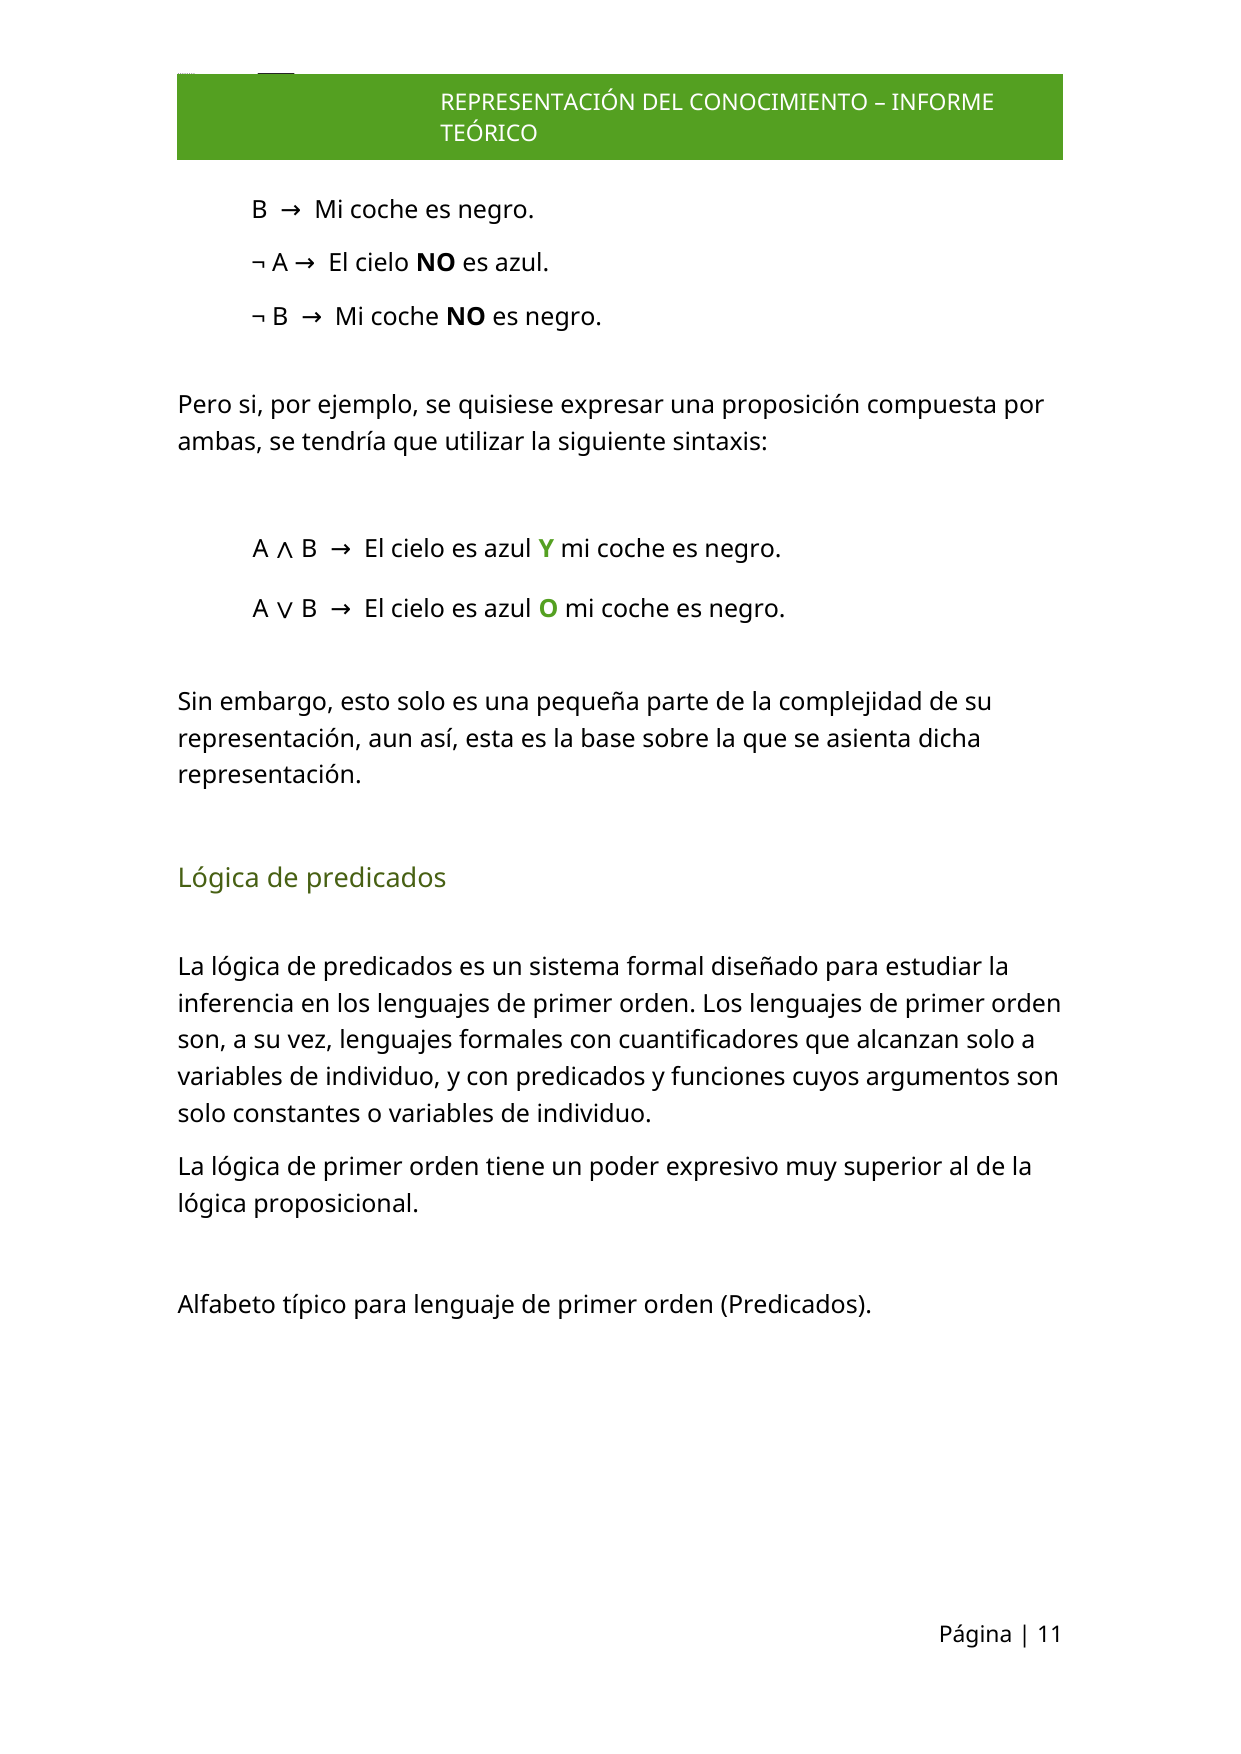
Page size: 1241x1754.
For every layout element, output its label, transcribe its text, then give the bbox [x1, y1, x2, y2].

text Pero si, por ejemplo, se quisiese expresar una proposición compuesta por ambas, se tendría que utilizar la siguiente sintaxis: [177, 387, 1063, 458]
subtitle Lógica de predicados [177, 858, 1063, 895]
text ¬ A → El cielo NO es azul. [177, 245, 1063, 279]
text La lógica de primer orden tiene un poder expresivo muy superior al de la lógica proposicional. [177, 1149, 1063, 1220]
text A ∧ B → El cielo es azul Y mi coche es negro. [252, 531, 1063, 565]
text B → Mi coche es negro. [177, 192, 1063, 226]
text La lógica de predicados es un sistema formal diseñado para estudiar la inferencia en los lenguajes de primer orden. Los lenguajes de primer orden son, a su vez, lenguajes formales con cuantificadores que alcanzan solo a variables de individuo, y con predicados y funciones cuyos argumentos son solo constantes o variables de individuo. [177, 948, 1063, 1129]
text A ∨ B → El cielo es azul O mi coche es negro. [252, 591, 1063, 625]
text Sin embargo, esto solo es una pequeña parte de la complejidad de su representación, aun así, esta es la base sobre la que se asienta dicha representación. [177, 683, 1063, 791]
text ¬ B → Mi coche NO es negro. [177, 298, 1063, 332]
text Alfabeto típico para lenguaje de primer orden (Predicados). [177, 1287, 1063, 1321]
